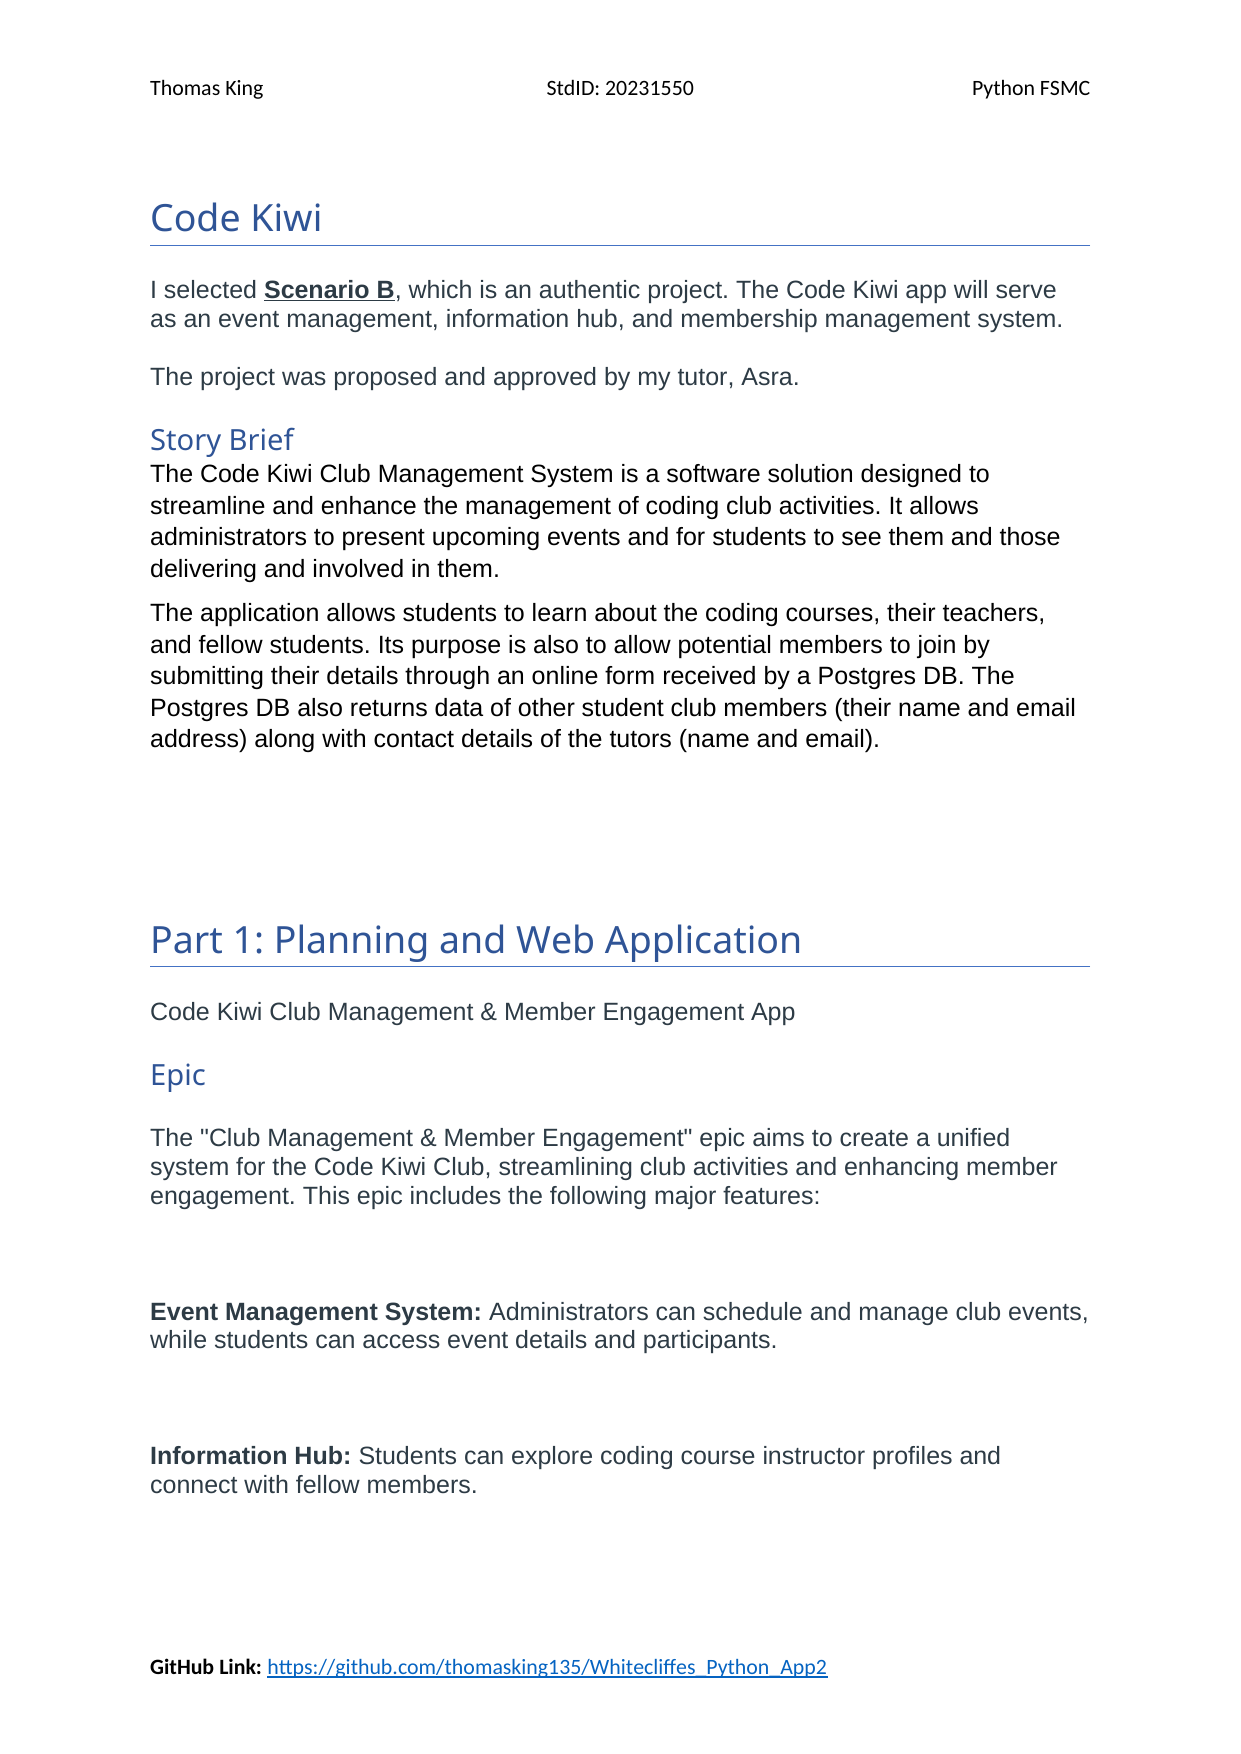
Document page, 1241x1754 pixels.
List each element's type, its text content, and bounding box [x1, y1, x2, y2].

subtitle Part 1: Planning and Web Application [150, 913, 1090, 966]
subtitle Story Brief [150, 419, 1090, 459]
text Code Kiwi Club Management & Member Engagement App [150, 997, 1090, 1025]
text I selected Scenario B, which is an authentic project. The Code Kiwi app will serve as an event management, information hub, and membership management system. [150, 275, 1090, 332]
text The "Club Management & Member Engagement" epic aims to create a unified system for the Code Kiwi Club, streamlining club activities and enhancing member engagement. This epic includes the following major features: [150, 1123, 1090, 1210]
subtitle Epic [150, 1054, 1090, 1094]
text Event Management System: Administrators can schedule and manage club events, while students can access event details and participants. [150, 1297, 1090, 1354]
subtitle Code Kiwi [150, 192, 1090, 245]
text Information Hub: Students can explore coding course instructor profiles and connect with fellow members. [150, 1441, 1090, 1499]
text The Code Kiwi Club Management System is a software solution designed to streamline and enhance the management of coding club activities. It allows administrators to present upcoming events and for students to see them and those delivering and involved in them. [150, 459, 1090, 583]
text The project was proposed and approved by my tutor, Asra. [150, 362, 1090, 390]
text The application allows students to learn about the coding courses, their teachers, and fellow students. Its purpose is also to allow potential members to join by submitting their details through an online form received by a Postgres DB. The Postgres DB also returns data of other student club members (their name and email address) along with contact details of the tutors (name and email). [150, 598, 1090, 753]
